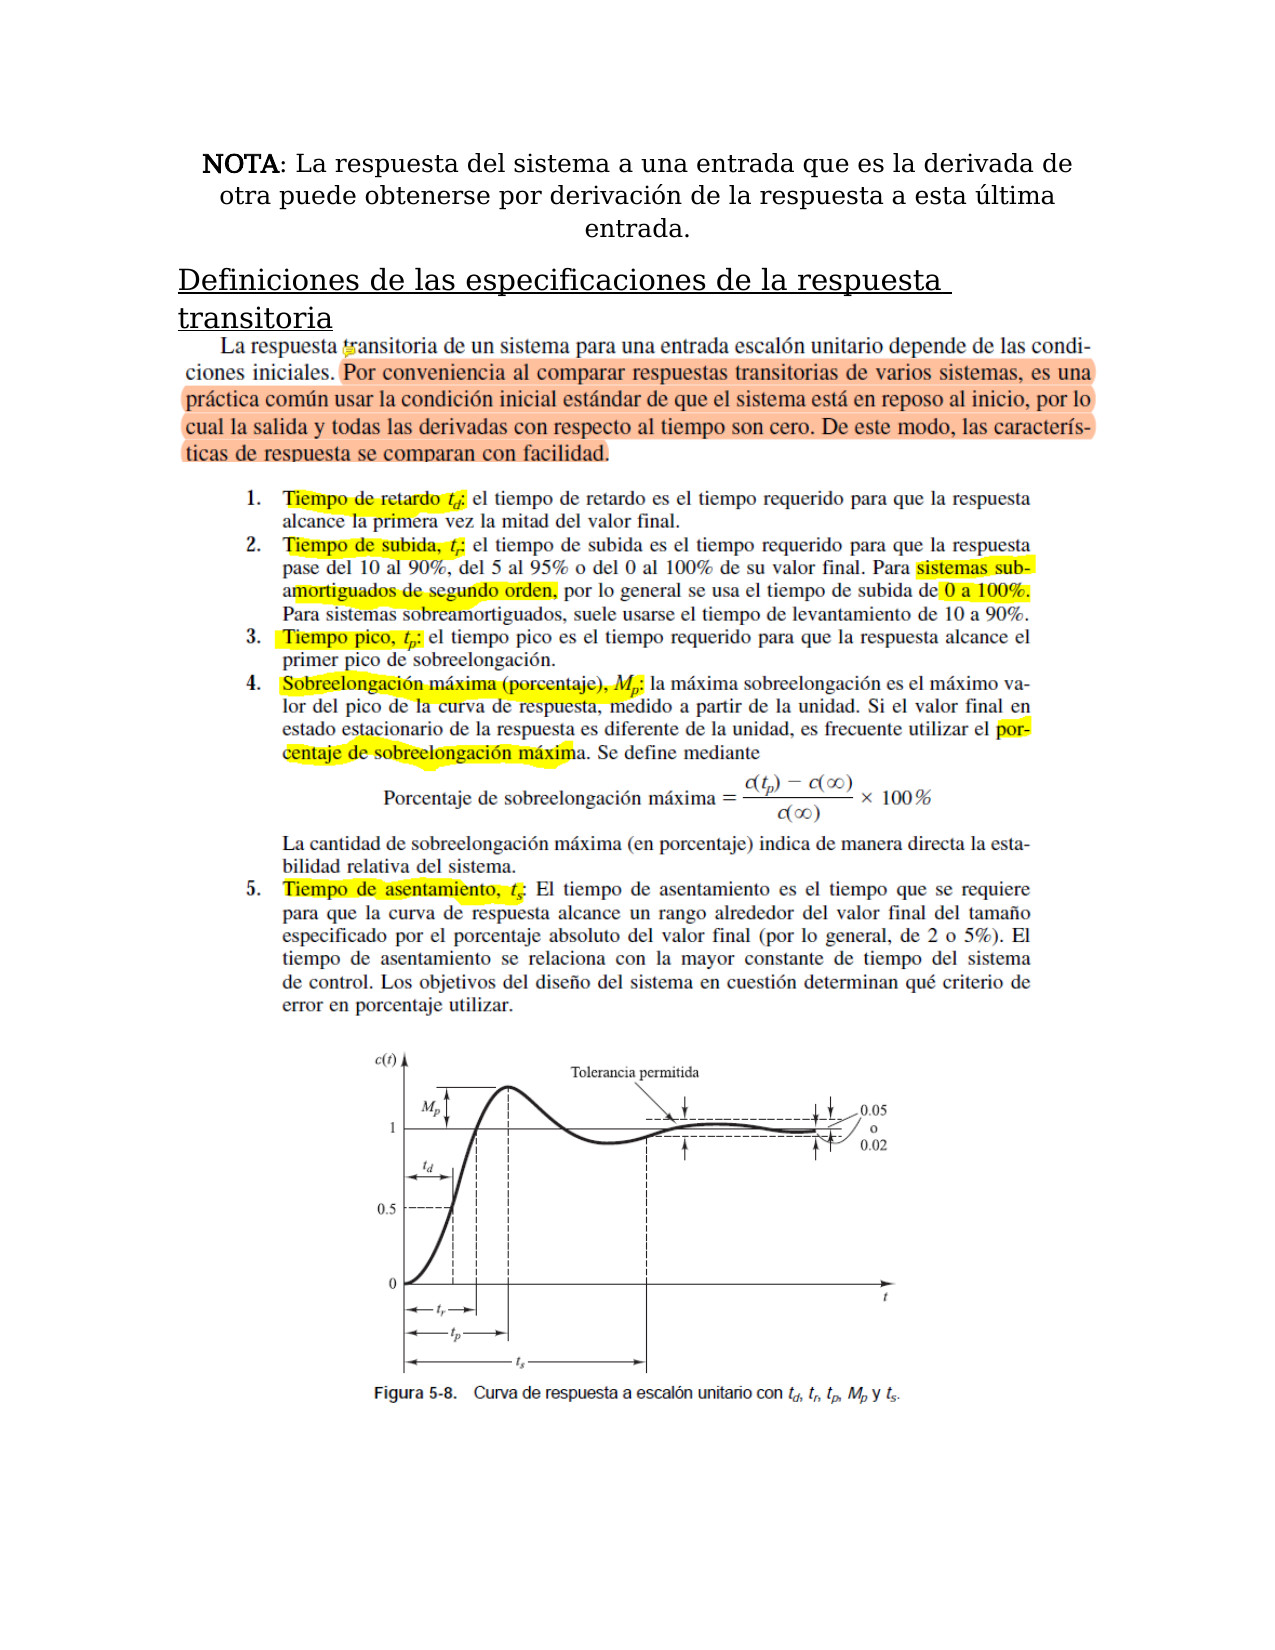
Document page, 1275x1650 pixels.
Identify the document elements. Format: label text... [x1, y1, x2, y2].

picture [346, 1038, 930, 1421]
text NOTA: La respuesta del sistema a una entrada que es la derivada de otra puede obtenerse por derivación de la respuesta a esta última entrada. [177, 148, 1098, 242]
subtitle Definiciones de las especificaciones de la respuesta transitoria [177, 261, 1098, 334]
picture [177, 336, 1098, 462]
picture [236, 480, 1039, 1020]
